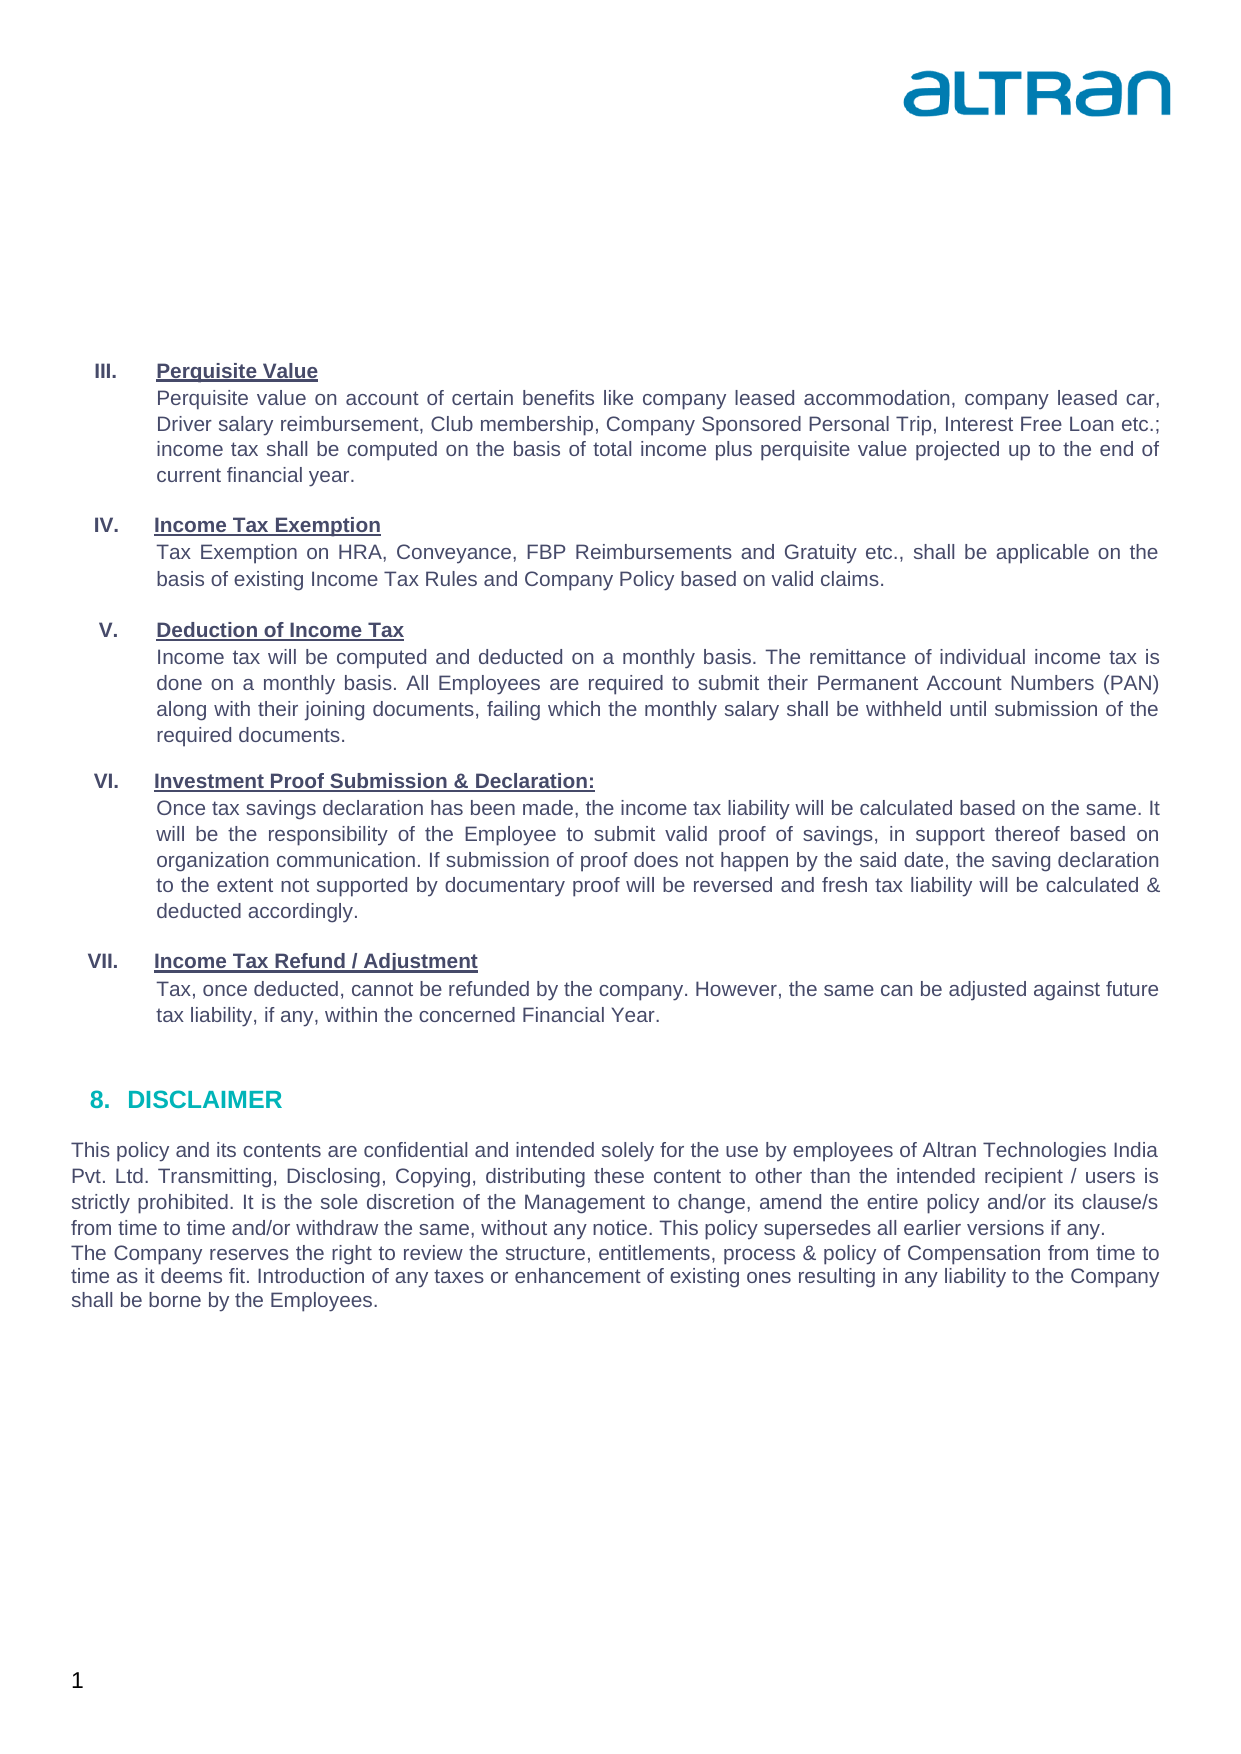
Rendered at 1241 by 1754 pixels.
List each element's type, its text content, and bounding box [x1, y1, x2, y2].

text The Company reserves the right to review the structure, entitlements, process & policy of Compensation from time to time as it deems fit. Introduction of any taxes or enhancement of existing ones resulting in any liability to the Company shall be borne by the Employees. [71, 1241, 1161, 1312]
text Tax Exemption on HRA, Conveyance, FBP Reimbursements and Gratuity etc., shall be applicable on the basis of existing Income Tax Rules and Company Policy based on valid claims. [156, 540, 1160, 590]
subtitle Income Tax Refund / Adjustment [87, 949, 1184, 973]
subtitle DISCLAIMER [89, 1085, 1184, 1114]
picture [1086, 96, 1112, 109]
text Tax, once deducted, cannot be refunded by the company. However, the same can be adjusted against future tax liability, if any, within the concerned Financial Year. [156, 977, 1161, 1026]
picture [903, 70, 1171, 117]
text This policy and its contents are confidential and intended solely for the use by employees of Altran Technologies India Pvt. Ltd. Transmitting, Disclosing, Copying, distributing these content to other than the intended recipient / users is strictly prohibited. It is the sole discretion of the Management to change, amend the entire policy and/or its clause/s from time to time and/or withdraw the same, without any notice. This policy supersedes all earlier versions if any. [71, 1138, 1160, 1239]
text Perquisite value on account of certain benefits like company leased accommodation, company leased car, Driver salary reimbursement, Club membership, Company Sponsored Personal Trip, Interest Free Loan etc.; income tax shall be computed on the basis of total income plus perquisite value projected up to the end of current financial year. [156, 386, 1162, 487]
subtitle Investment Proof Submission & Declaration: [94, 769, 1184, 793]
text Income tax will be computed and deducted on a monthly basis. The remittance of individual income tax is done on a monthly basis. All Employees are required to submit their Permanent Account Numbers (PAN) along with their joining documents, failing which the monthly salary shall be withheld until submission of the required documents. [156, 645, 1161, 746]
subtitle Deduction of Income Tax [99, 618, 1184, 642]
subtitle Perquisite Value [94, 358, 1184, 382]
picture [914, 96, 939, 109]
picture [903, 106, 917, 117]
subtitle Income Tax Exemption [94, 513, 1184, 537]
text Once tax savings declaration has been made, the income tax liability will be calculated based on the same. It will be the responsibility of the Employee to submit valid proof of savings, in support thereof based on organization communication. If submission of proof does not happen by the said date, the saving declaration to the extent not supported by documentary proof will be reversed and fresh tax liability will be calculated & deducted accordingly. [156, 796, 1161, 923]
